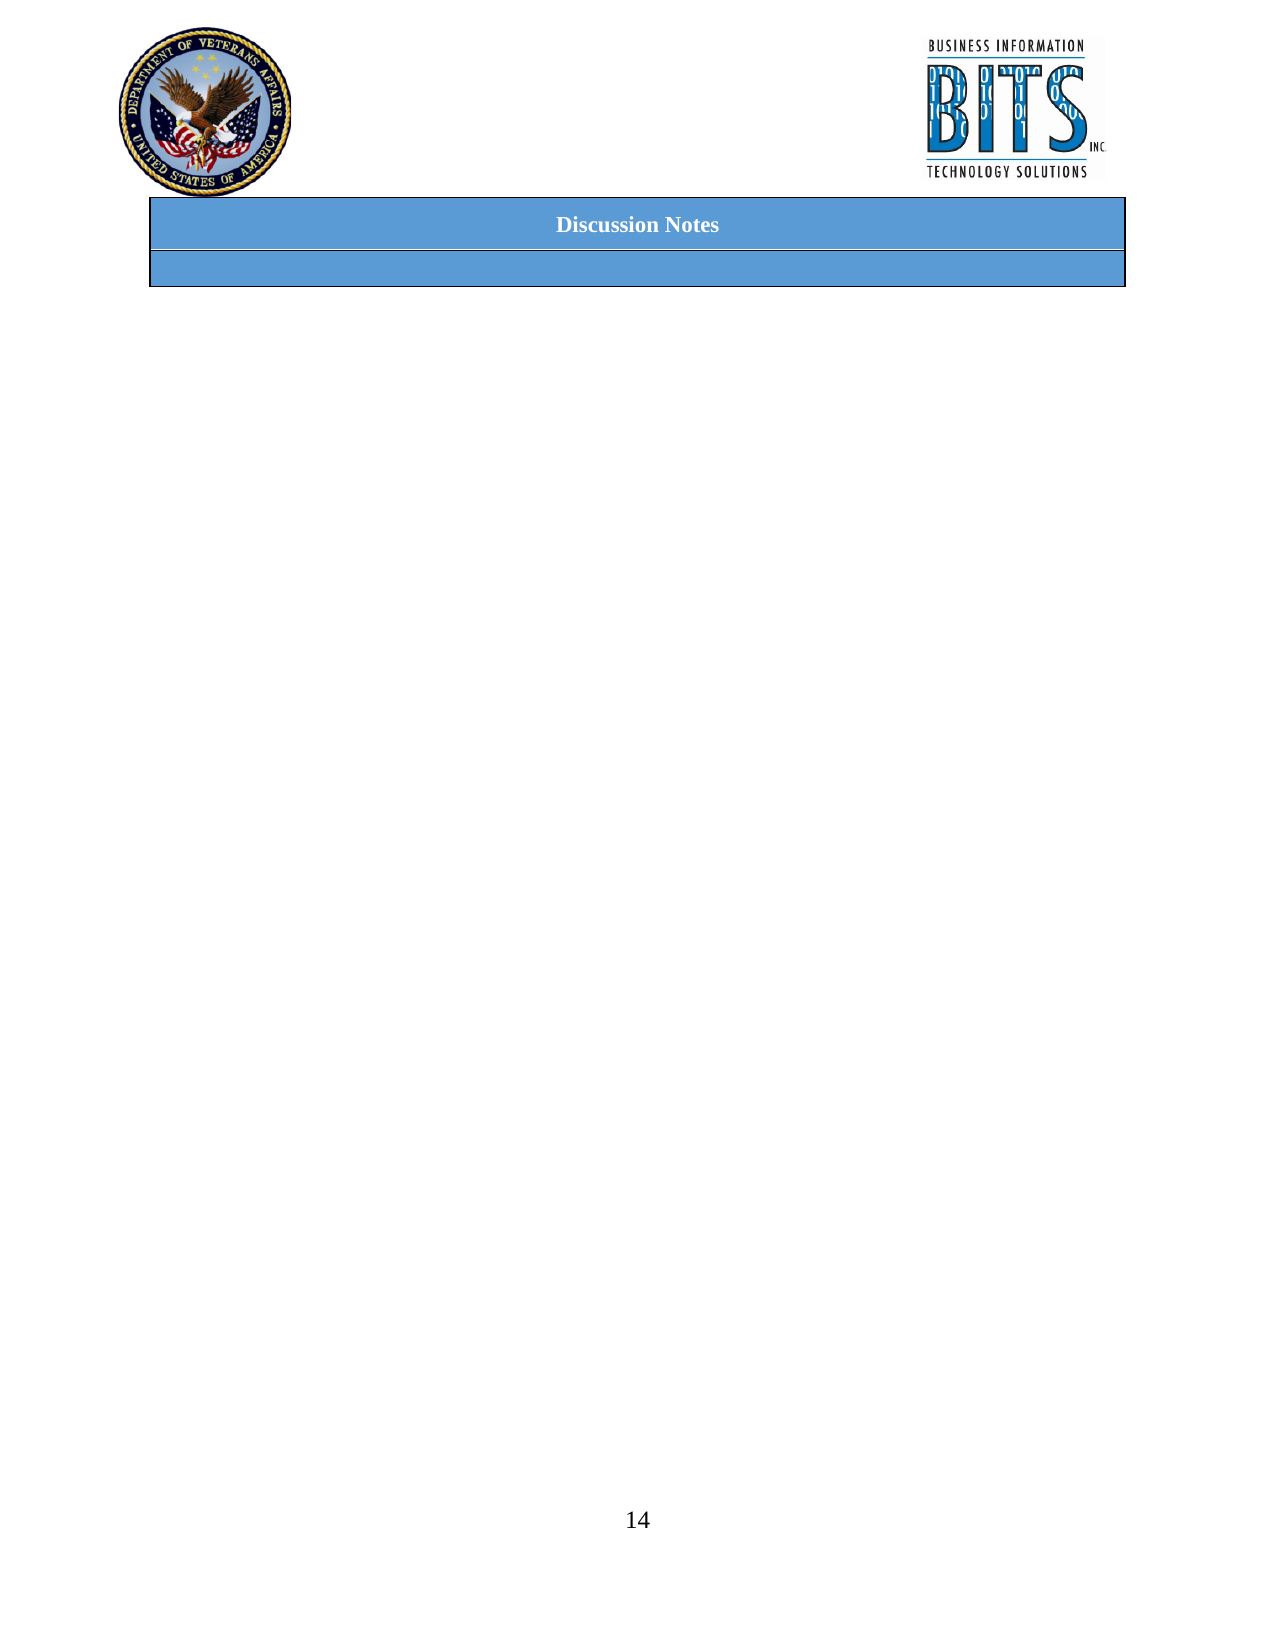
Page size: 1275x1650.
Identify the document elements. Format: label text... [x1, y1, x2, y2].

table_cell [151, 251, 1124, 286]
table_header Discussion Notes [151, 198, 1124, 249]
picture [921, 37, 1107, 180]
picture [118, 27, 292, 197]
